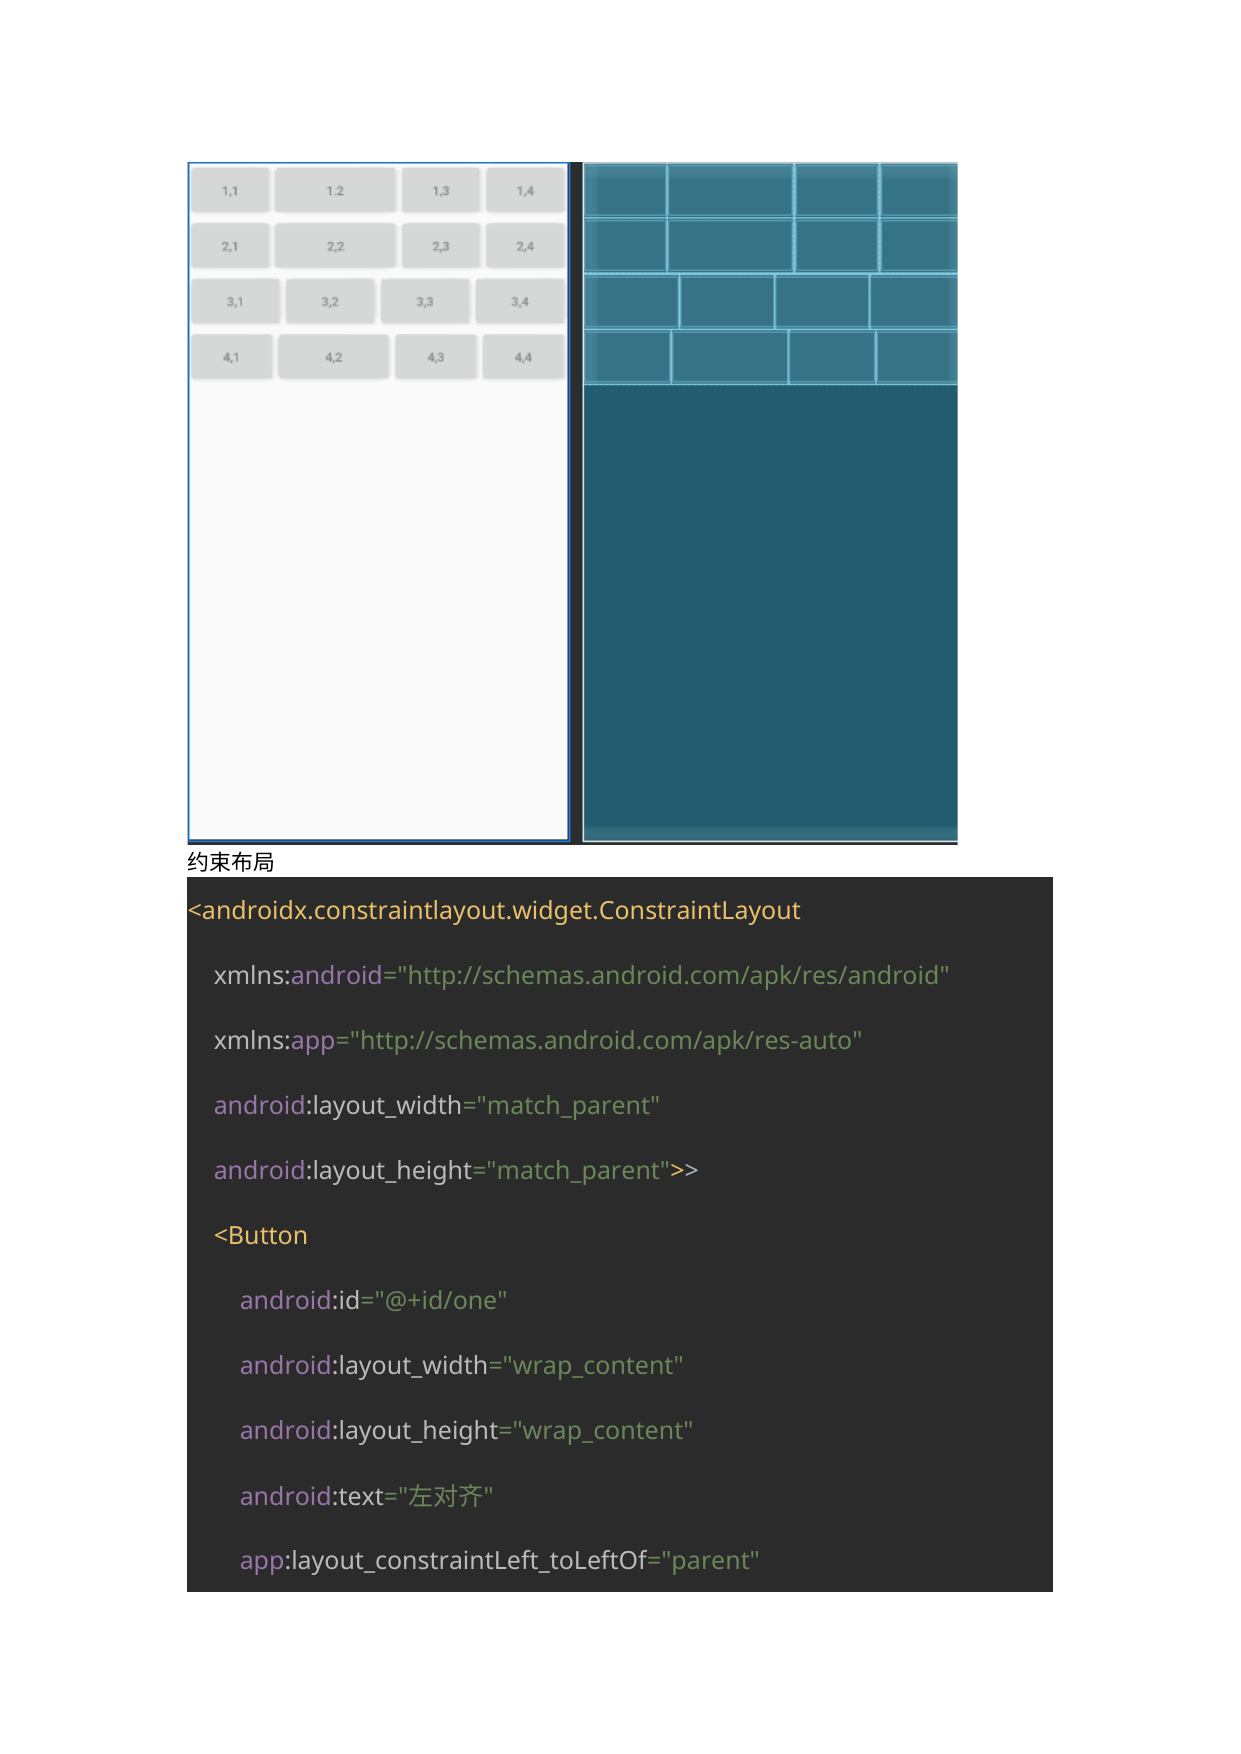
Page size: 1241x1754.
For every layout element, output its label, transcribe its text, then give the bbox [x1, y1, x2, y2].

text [187, 877, 1053, 1592]
text 约束布局 [187, 844, 1053, 877]
picture [187, 162, 958, 845]
